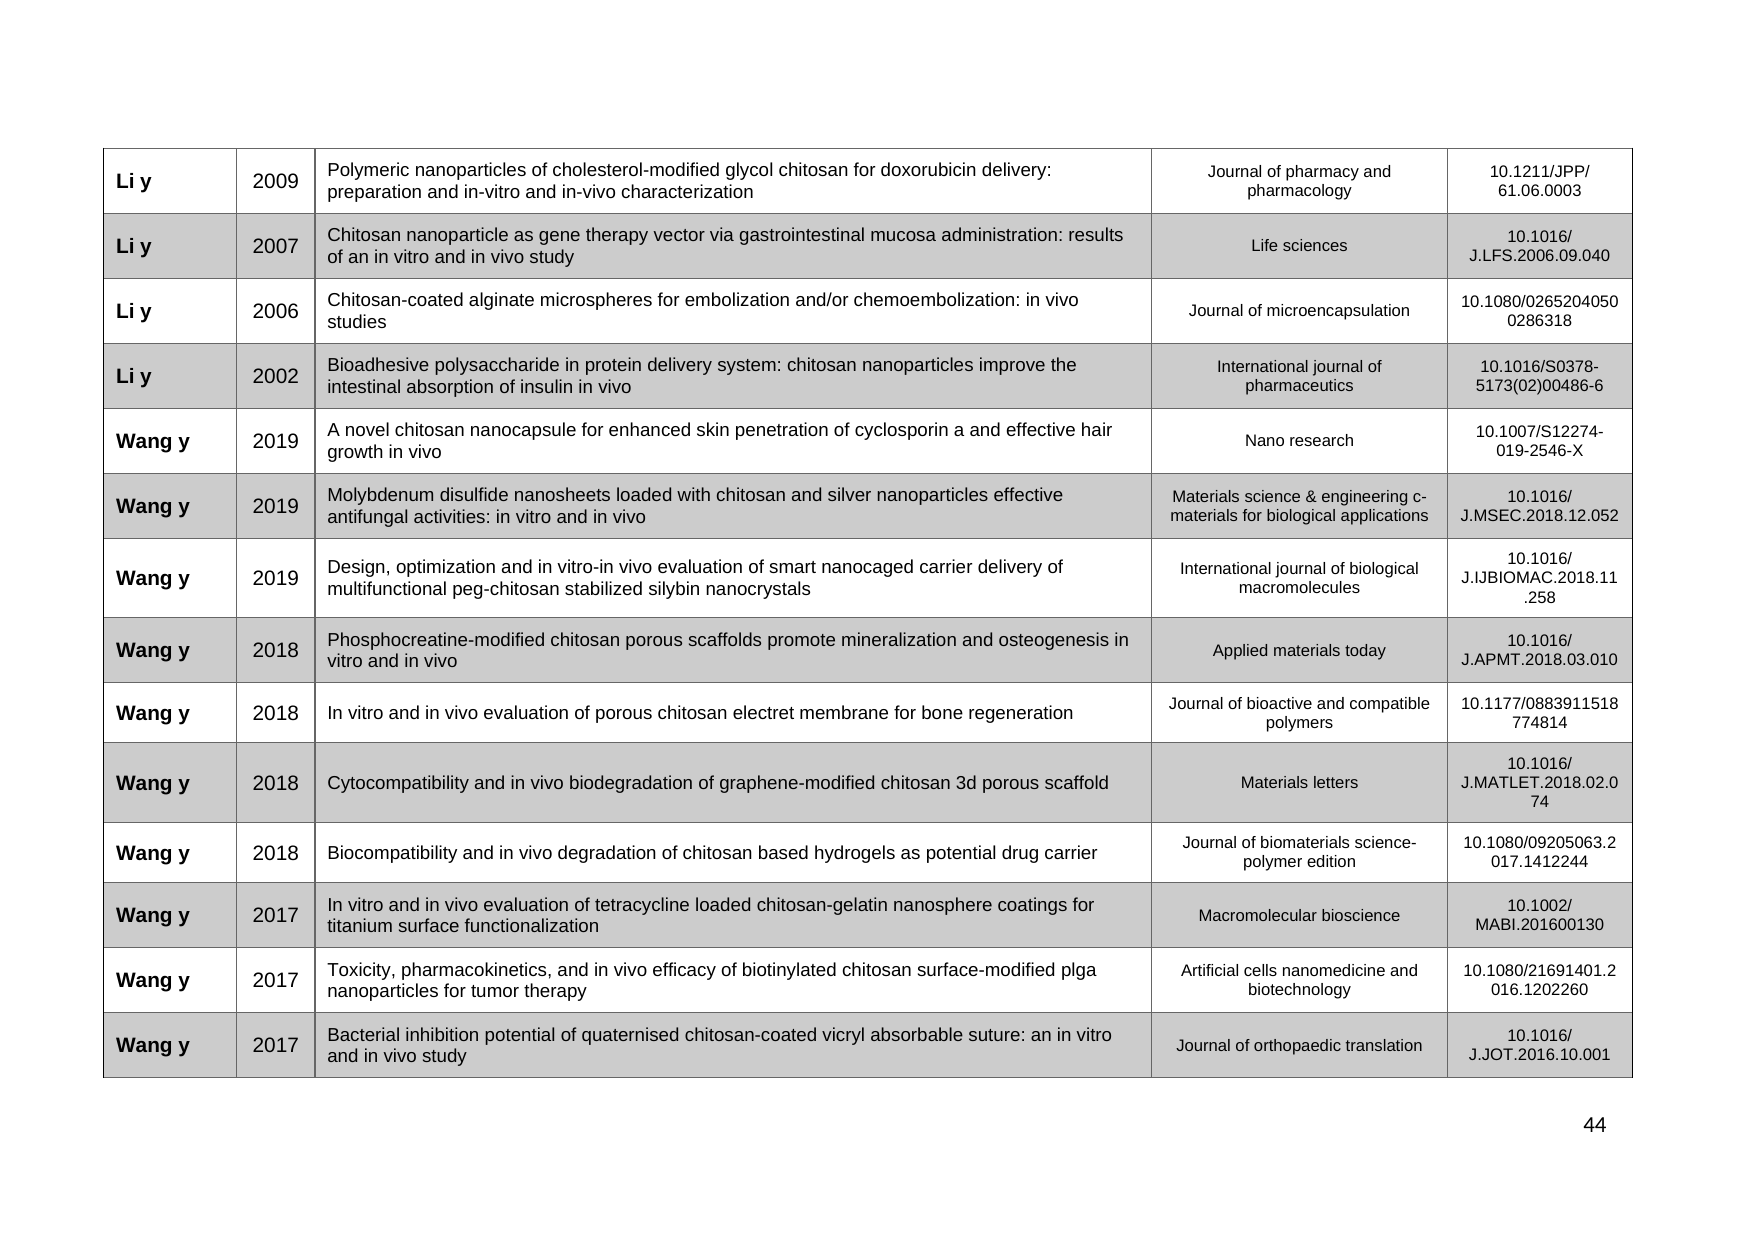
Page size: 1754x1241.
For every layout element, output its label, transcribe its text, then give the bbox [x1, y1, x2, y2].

table_cell Wang y [104, 1013, 236, 1077]
table_cell Bioadhesive polysaccharide in protein delivery system: chitosan nanoparticles improve the intestinal absorption of insulin in vivo [316, 344, 1151, 408]
table_cell 2019 [237, 539, 314, 617]
table_cell Wang y [104, 948, 236, 1012]
table_cell 10.1080/02652040500286318 [1448, 279, 1632, 343]
table_cell 2018 [237, 743, 314, 822]
table_cell Journal of orthopaedic translation [1152, 1013, 1447, 1077]
table_cell Journal of biomaterials science-polymer edition [1152, 823, 1447, 882]
table_cell Materials science & engineering c-materials for biological applications [1152, 474, 1447, 538]
table_cell Design, optimization and in vitro-in vivo evaluation of smart nanocaged carrier delivery of multifunctional peg-chitosan stabilized silybin nanocrystals [316, 539, 1151, 617]
table_cell 10.1016/J.IJBIOMAC.2018.11.258 [1448, 539, 1632, 617]
table_cell Chitosan nanoparticle as gene therapy vector via gastrointestinal mucosa administration: results of an in vitro and in vivo study [316, 214, 1151, 278]
table_cell 2018 [237, 618, 314, 682]
table_cell Molybdenum disulfide nanosheets loaded with chitosan and silver nanoparticles effective antifungal activities: in vitro and in vivo [316, 474, 1151, 538]
table_cell Wang y [104, 683, 236, 742]
table_cell Artificial cells nanomedicine and biotechnology [1152, 948, 1447, 1012]
table_cell 2019 [237, 409, 314, 473]
table_cell Wang y [104, 883, 236, 947]
table_cell 10.1080/21691401.2016.1202260 [1448, 948, 1632, 1012]
table_cell International journal of pharmaceutics [1152, 344, 1447, 408]
table_cell Phosphocreatine-modified chitosan porous scaffolds promote mineralization and osteogenesis in vitro and in vivo [316, 618, 1151, 682]
table_cell Wang y [104, 539, 236, 617]
table_cell A novel chitosan nanocapsule for enhanced skin penetration of cyclosporin a and effective hair growth in vivo [316, 409, 1151, 473]
table_cell 2007 [237, 214, 314, 278]
table_cell 2017 [237, 1013, 314, 1077]
table_cell 2002 [237, 344, 314, 408]
table_cell Cytocompatibility and in vivo biodegradation of graphene-modified chitosan 3d porous scaffold [316, 743, 1151, 822]
table_cell 10.1007/S12274-019-2546-X [1448, 409, 1632, 473]
table_cell 10.1211/JPP/61.06.0003 [1448, 149, 1632, 213]
table_cell Bacterial inhibition potential of quaternised chitosan-coated vicryl absorbable suture: an in vitro and in vivo study [316, 1013, 1151, 1077]
table_cell 2006 [237, 279, 314, 343]
table_cell 10.1016/J.MSEC.2018.12.052 [1448, 474, 1632, 538]
table_cell Journal of microencapsulation [1152, 279, 1447, 343]
table_cell Biocompatibility and in vivo degradation of chitosan based hydrogels as potential drug carrier [316, 823, 1151, 882]
table_cell 10.1080/09205063.2017.1412244 [1448, 823, 1632, 882]
table_cell 2018 [237, 823, 314, 882]
table_cell Applied materials today [1152, 618, 1447, 682]
table_cell Wang y [104, 409, 236, 473]
table_cell 2017 [237, 883, 314, 947]
table_cell 10.1177/0883911518774814 [1448, 683, 1632, 742]
table_cell 2018 [237, 683, 314, 742]
table_cell Li y [104, 214, 236, 278]
table_cell In vitro and in vivo evaluation of porous chitosan electret membrane for bone regeneration [316, 683, 1151, 742]
table_cell Li y [104, 279, 236, 343]
table_cell 10.1002/MABI.201600130 [1448, 883, 1632, 947]
table_cell International journal of biological macromolecules [1152, 539, 1447, 617]
table_cell Macromolecular bioscience [1152, 883, 1447, 947]
table_cell Materials letters [1152, 743, 1447, 822]
table_cell 10.1016/J.MATLET.2018.02.074 [1448, 743, 1632, 822]
table_cell Li y [104, 149, 236, 213]
table_cell Journal of pharmacy and pharmacology [1152, 149, 1447, 213]
table_cell 10.1016/J.LFS.2006.09.040 [1448, 214, 1632, 278]
table_cell 2009 [237, 149, 314, 213]
table_cell Toxicity, pharmacokinetics, and in vivo efficacy of biotinylated chitosan surface-modified plga nanoparticles for tumor therapy [316, 948, 1151, 1012]
table_cell Journal of bioactive and compatible polymers [1152, 683, 1447, 742]
table_cell Wang y [104, 618, 236, 682]
table_cell Life sciences [1152, 214, 1447, 278]
table_cell In vitro and in vivo evaluation of tetracycline loaded chitosan-gelatin nanosphere coatings for titanium surface functionalization [316, 883, 1151, 947]
table_cell Wang y [104, 823, 236, 882]
table_cell 10.1016/J.APMT.2018.03.010 [1448, 618, 1632, 682]
table_cell 10.1016/J.JOT.2016.10.001 [1448, 1013, 1632, 1077]
table_cell Nano research [1152, 409, 1447, 473]
table_cell Wang y [104, 474, 236, 538]
table_cell 10.1016/S0378-5173(02)00486-6 [1448, 344, 1632, 408]
table_cell 2017 [237, 948, 314, 1012]
table_cell Polymeric nanoparticles of cholesterol-modified glycol chitosan for doxorubicin delivery: preparation and in-vitro and in-vivo characterization [316, 149, 1151, 213]
table_cell Chitosan-coated alginate microspheres for embolization and/or chemoembolization: in vivo studies [316, 279, 1151, 343]
table_cell 2019 [237, 474, 314, 538]
table_cell Li y [104, 344, 236, 408]
table_cell Wang y [104, 743, 236, 822]
